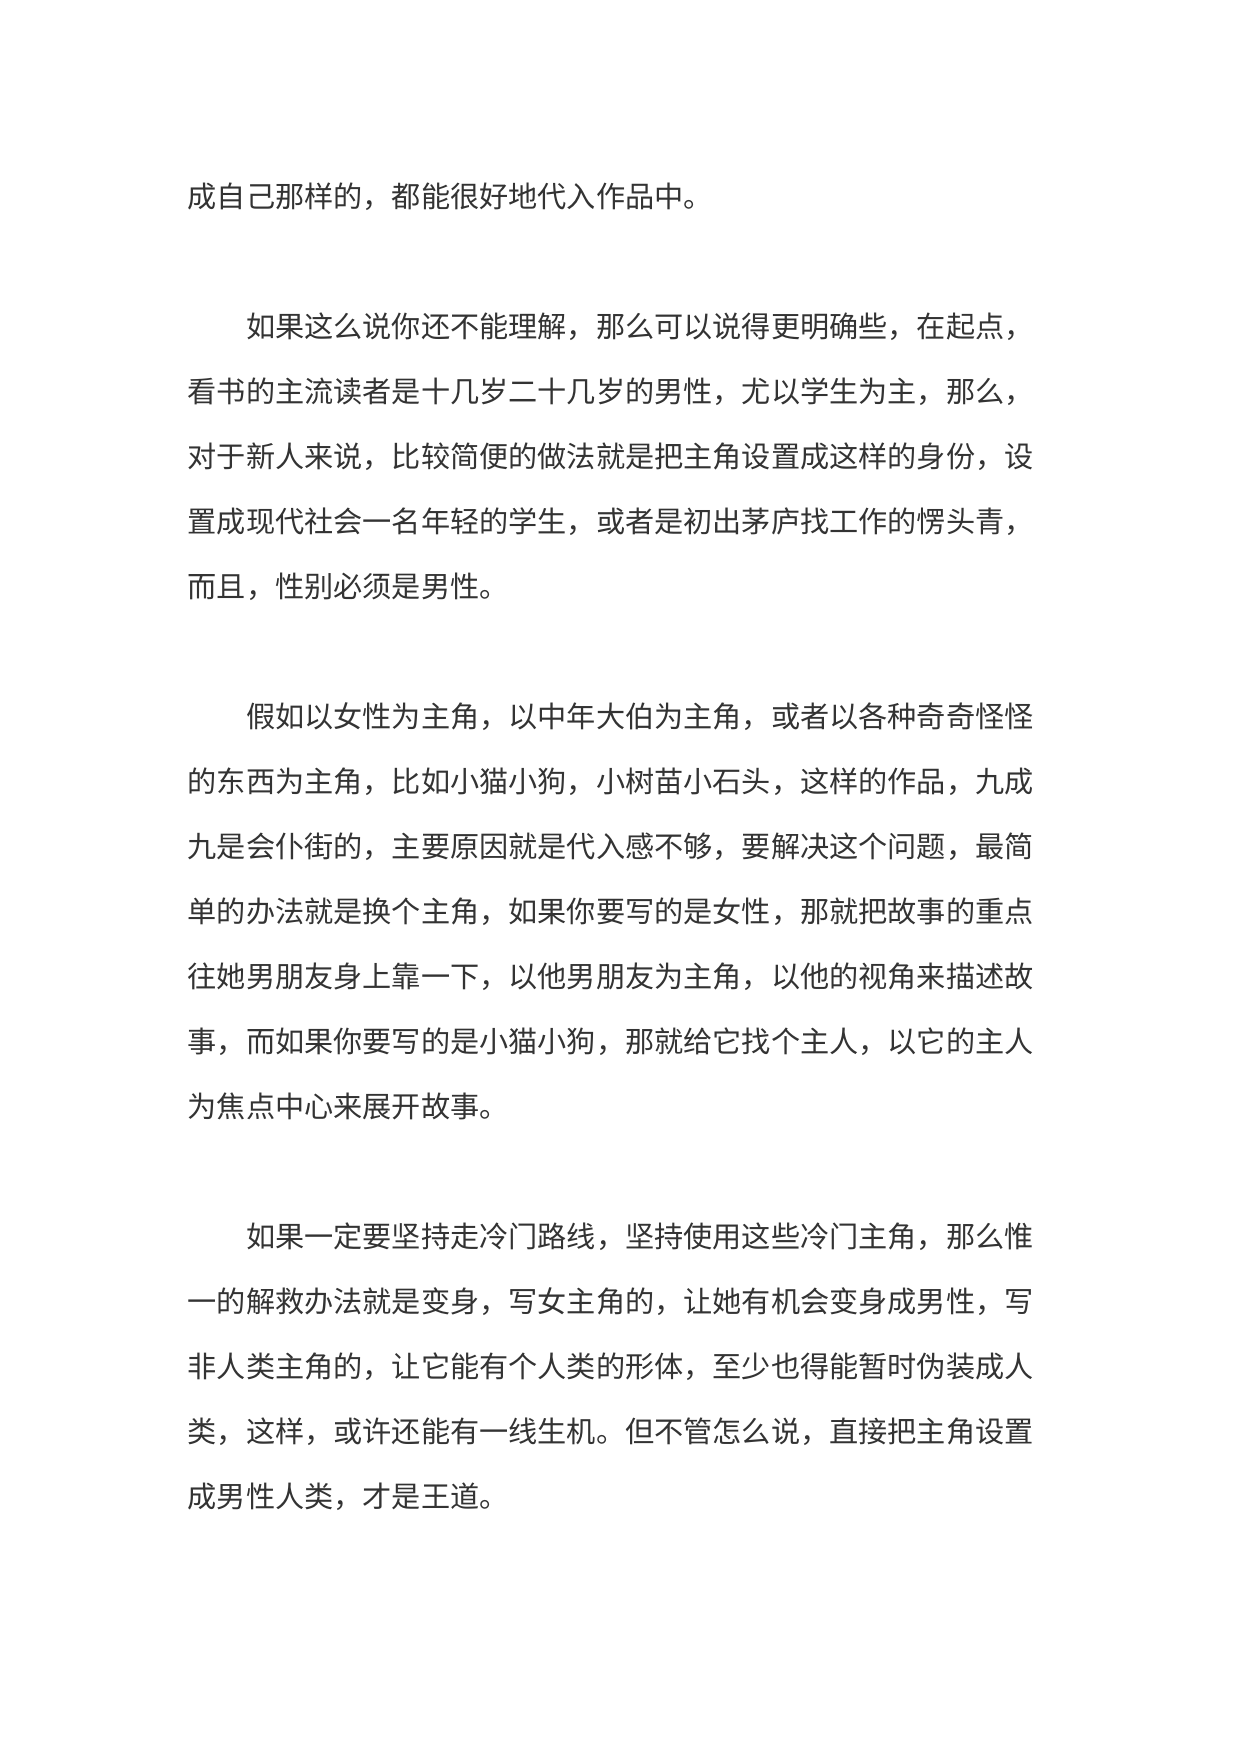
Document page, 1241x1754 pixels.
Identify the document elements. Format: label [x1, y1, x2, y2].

text [187, 162, 1053, 1527]
